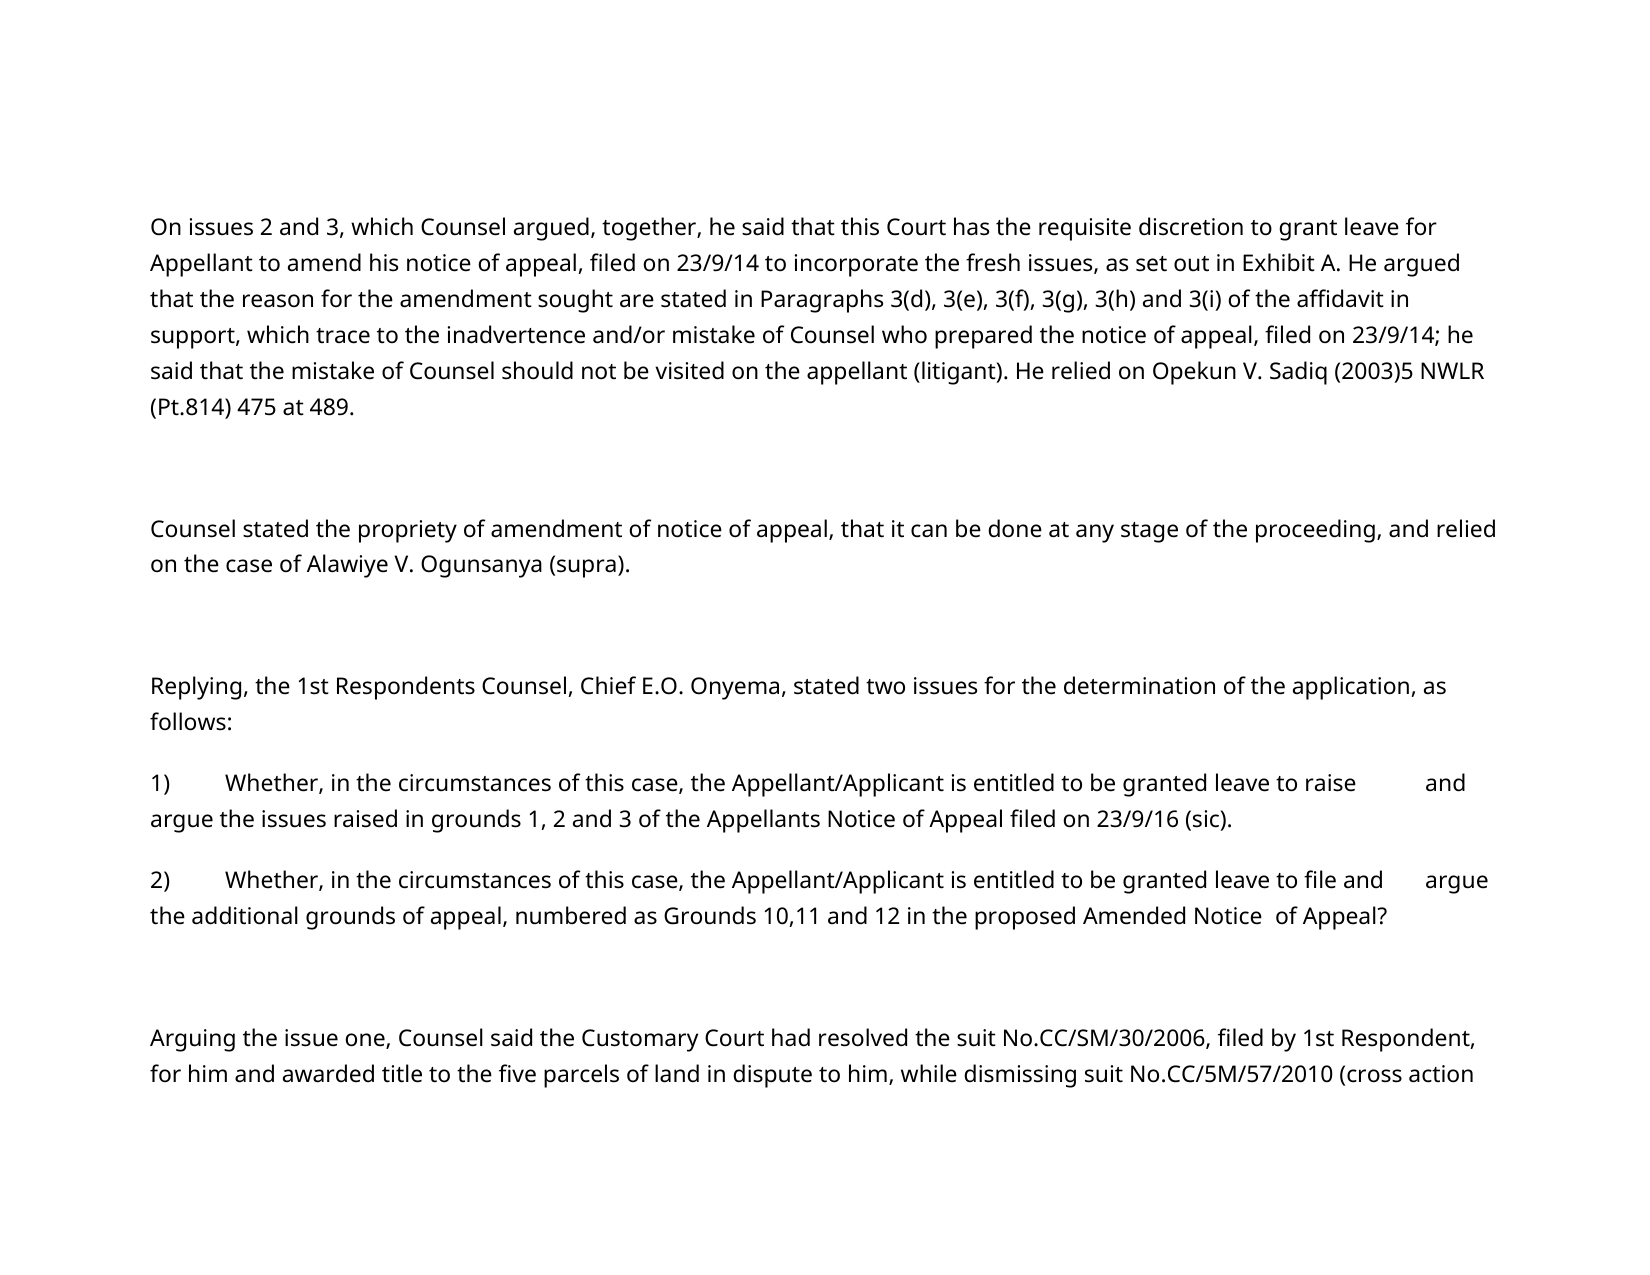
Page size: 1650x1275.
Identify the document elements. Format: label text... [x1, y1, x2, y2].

text Replying, the 1st Respondents Counsel, Chief E.O. Onyema, stated two issues for the determination of the application, as follows: [150, 670, 1500, 737]
text 2) Whether, in the circumstances of this case, the Appellant/Applicant is entitled to be granted leave to file and argue the additional grounds of appeal, numbered as Grounds 10,11 and 12 in the proposed Amended Notice of Appeal? [150, 864, 1500, 931]
text On issues 2 and 3, which Counsel argued, together, he said that this Court has the requisite discretion to grant leave for Appellant to amend his notice of appeal, filed on 23/9/14 to incorporate the fresh issues, as set out in Exhibit A. He argued that the reason for the amendment sought are stated in Paragraphs 3(d), 3(e), 3(f), 3(g), 3(h) and 3(i) of the affidavit in support, which trace to the inadvertence and/or mistake of Counsel who prepared the notice of appeal, filed on 23/9/14; he said that the mistake of Counsel should not be visited on the appellant (litigant). He relied on Opekun V. Sadiq (2003)5 NWLR (Pt.814) 475 at 489. [150, 211, 1500, 422]
text 1) Whether, in the circumstances of this case, the Appellant/Applicant is entitled to be granted leave to raise and argue the issues raised in grounds 1, 2 and 3 of the Appellants Notice of Appeal filed on 23/9/16 (sic). [150, 767, 1500, 834]
text Counsel stated the propriety of amendment of notice of appeal, that it can be done at any stage of the proceeding, and relied on the case of Alawiye V. Ogunsanya (supra). [150, 512, 1500, 580]
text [150, 1022, 1500, 1089]
